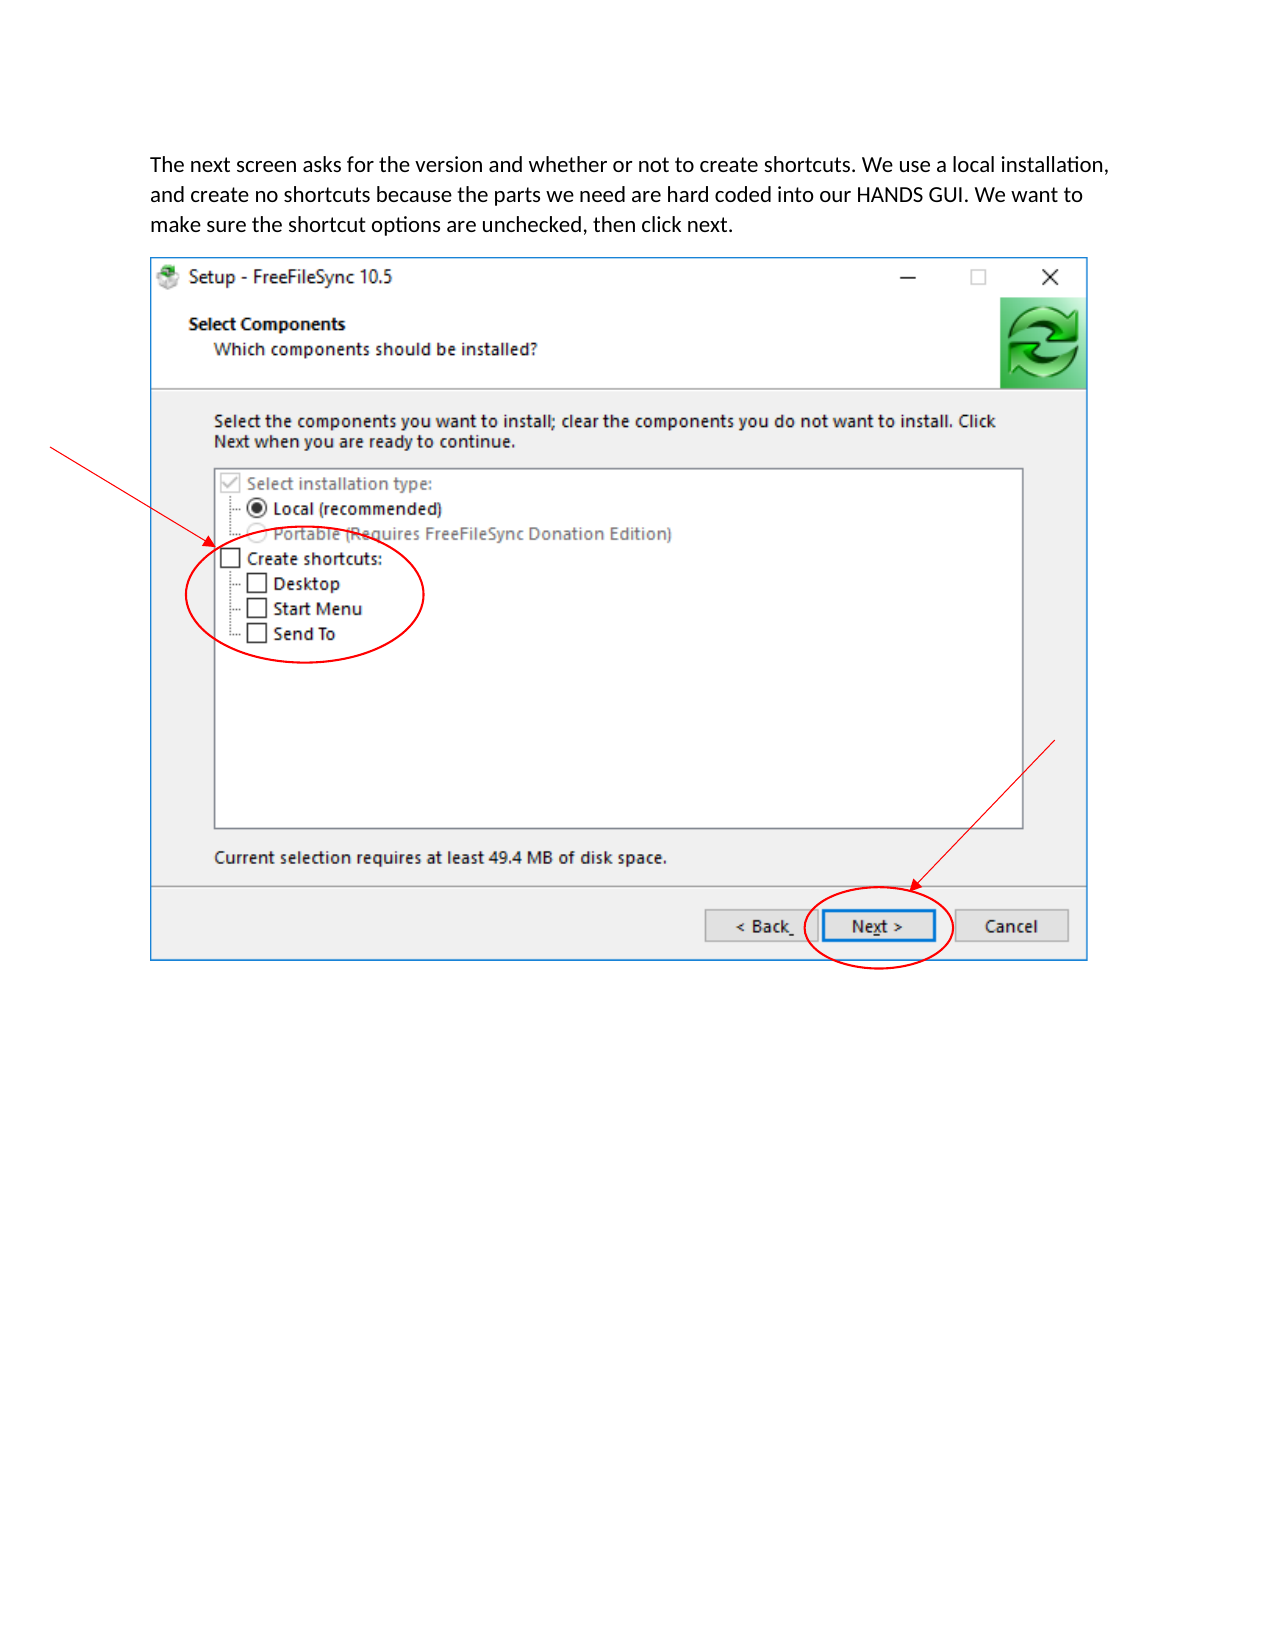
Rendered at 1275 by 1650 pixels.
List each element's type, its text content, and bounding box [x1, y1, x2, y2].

picture [806, 889, 951, 961]
picture [188, 528, 422, 661]
picture [150, 257, 1088, 961]
text The next screen asks for the version and whether or not to create shortcuts. We use a local installation, and create no shortcuts because the parts we need are hard coded into our HANDS GUI. We want to make sure the shortcut options are unchecked, then click next. [150, 150, 1125, 238]
